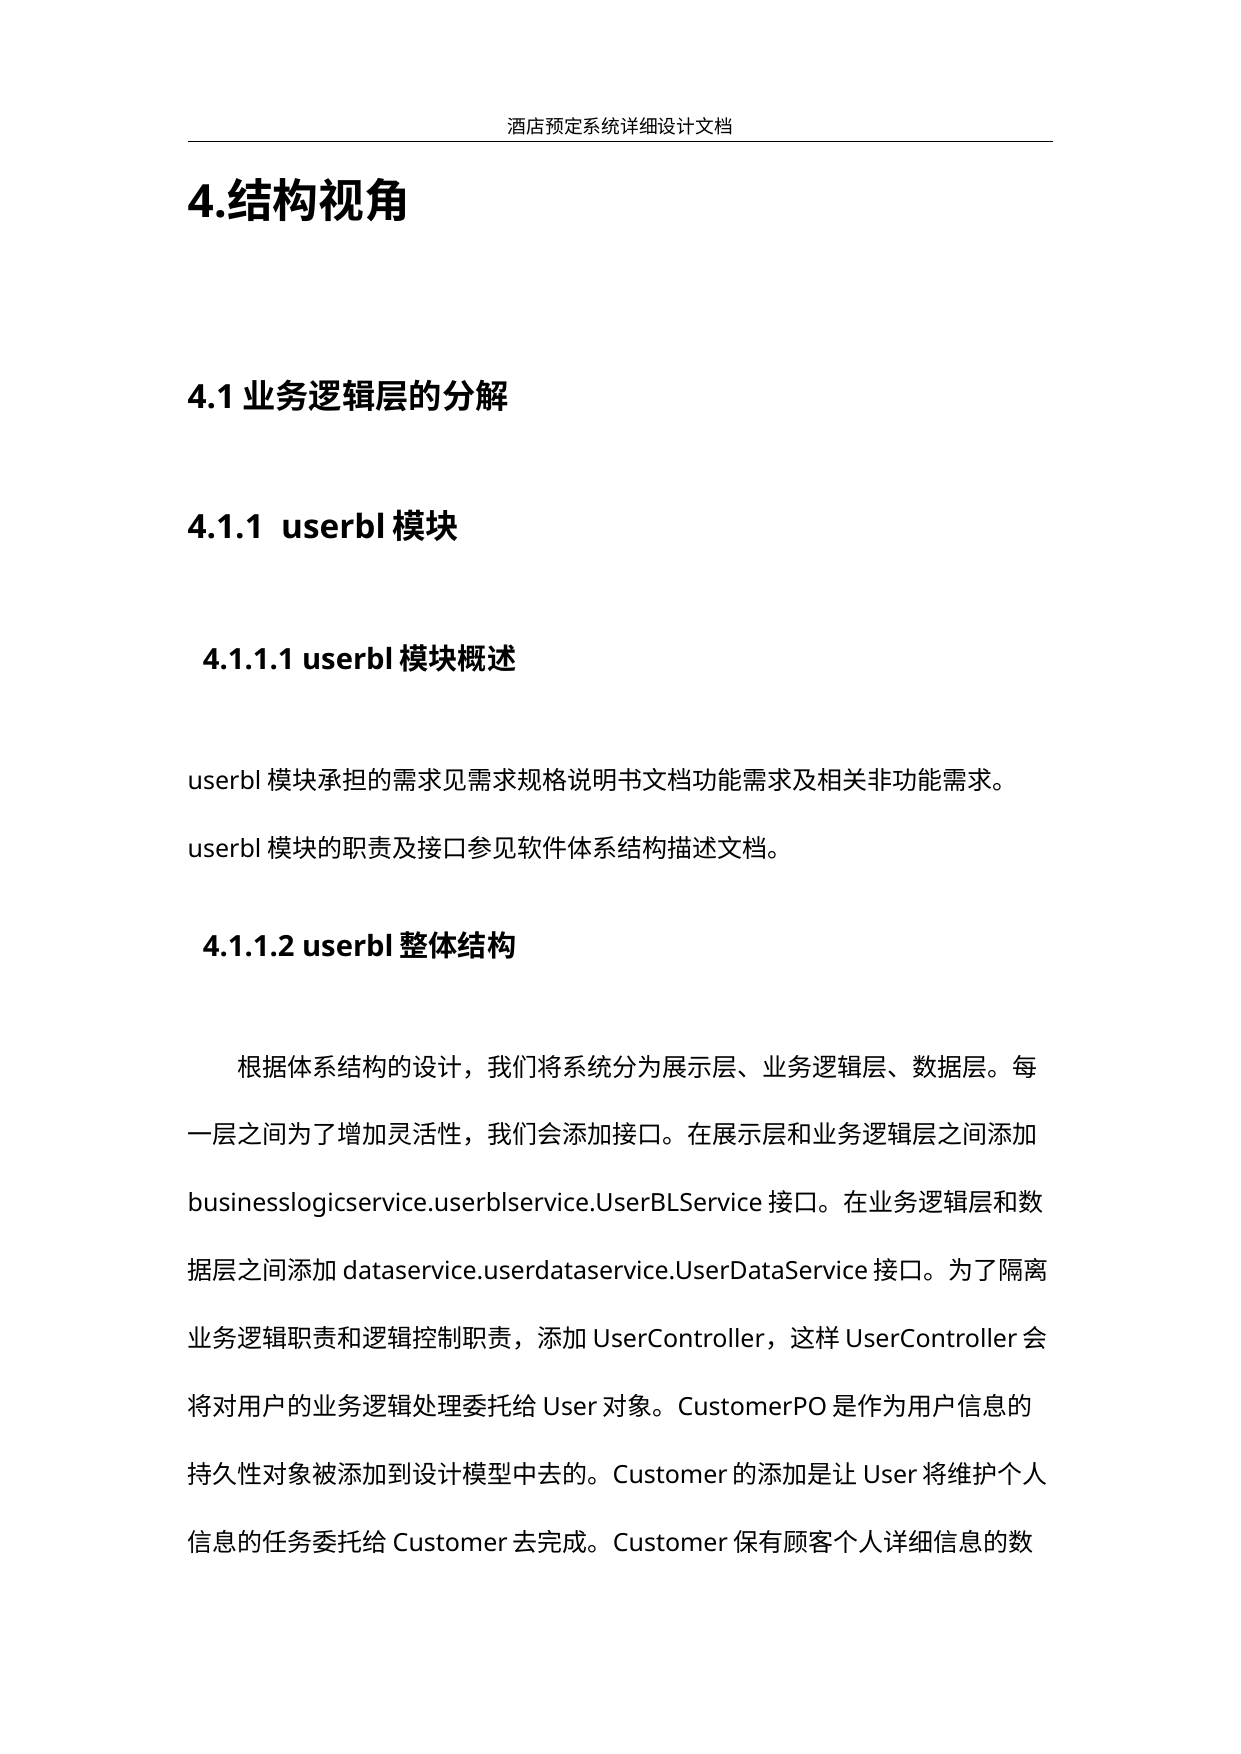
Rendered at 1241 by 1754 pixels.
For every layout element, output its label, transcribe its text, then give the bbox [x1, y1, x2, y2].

text userbl 模块的职责及接口参见软件体系结构描述文档。 [187, 812, 1053, 880]
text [187, 1031, 1053, 1574]
text userbl 模块承担的需求见需求规格说明书文档功能需求及相关非功能需求。 [187, 744, 1053, 812]
subtitle 4.1.1.1 userbl模块概述 [187, 623, 1053, 691]
subtitle 4.1.1.2 userbl整体结构 [187, 909, 1053, 977]
subtitle 4.1业务逻辑层的分解 [187, 360, 1053, 428]
subtitle 4.1.1 userbl模块 [187, 490, 1053, 558]
subtitle 4.结构视角 [187, 164, 1053, 232]
